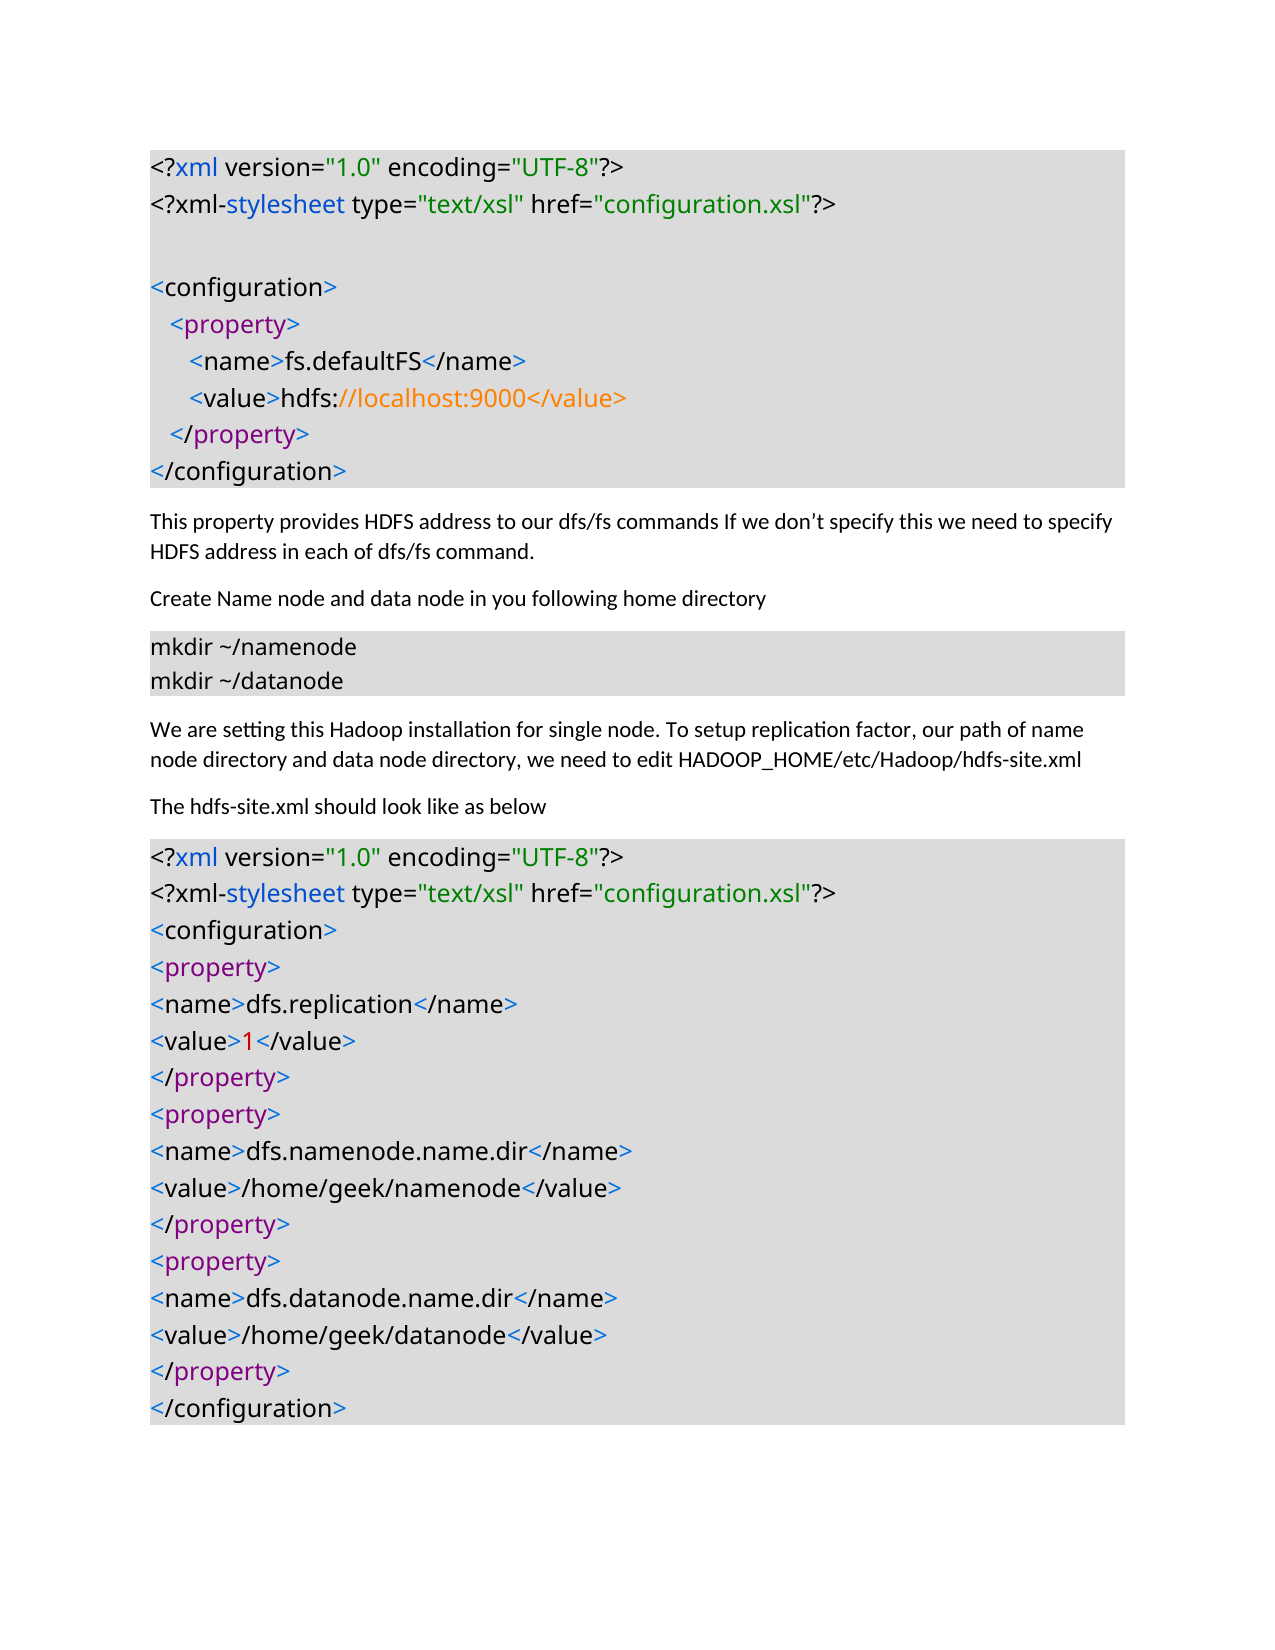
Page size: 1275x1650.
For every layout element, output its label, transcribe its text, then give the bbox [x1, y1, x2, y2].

text The hdfs-site.xml should look like as below [150, 792, 1125, 820]
text <?xml version="1.0" encoding="UTF-8"?> <?xml-stylesheet type="text/xsl" href="configuration.xsl"?> <configuration> <property> <name>dfs.replication</name> <value>1</value> </property> <property> <name>dfs.namenode.name.dir</name> <value>/home/geek/namenode</value> </property> <property> <name>dfs.datanode.name.dir</name> <value>/home/geek/datanode</value> </property> </configuration> [150, 839, 1125, 1425]
text <configuration> <property> <name>fs.defaultFS</name> <value>hdfs://localhost:9000</value> </property> </configuration> [150, 270, 1125, 488]
text <?xml version="1.0" encoding="UTF-8"?> <?xml-stylesheet type="text/xsl" href="configuration.xsl"?> [150, 150, 1125, 251]
text This property provides HDFS address to our dfs/fs commands If we don’t specify this we need to specify HDFS address in each of dfs/fs command. [150, 507, 1125, 565]
text Create Name node and data node in you following home directory [150, 584, 1125, 612]
text mkdir ~/namenode mkdir ~/datanode [150, 631, 1125, 696]
text We are setting this Hadoop installation for single node. To setup replication factor, our path of name node directory and data node directory, we need to edit HADOOP_HOME/etc/Hadoop/hdfs-site.xml [150, 715, 1125, 773]
